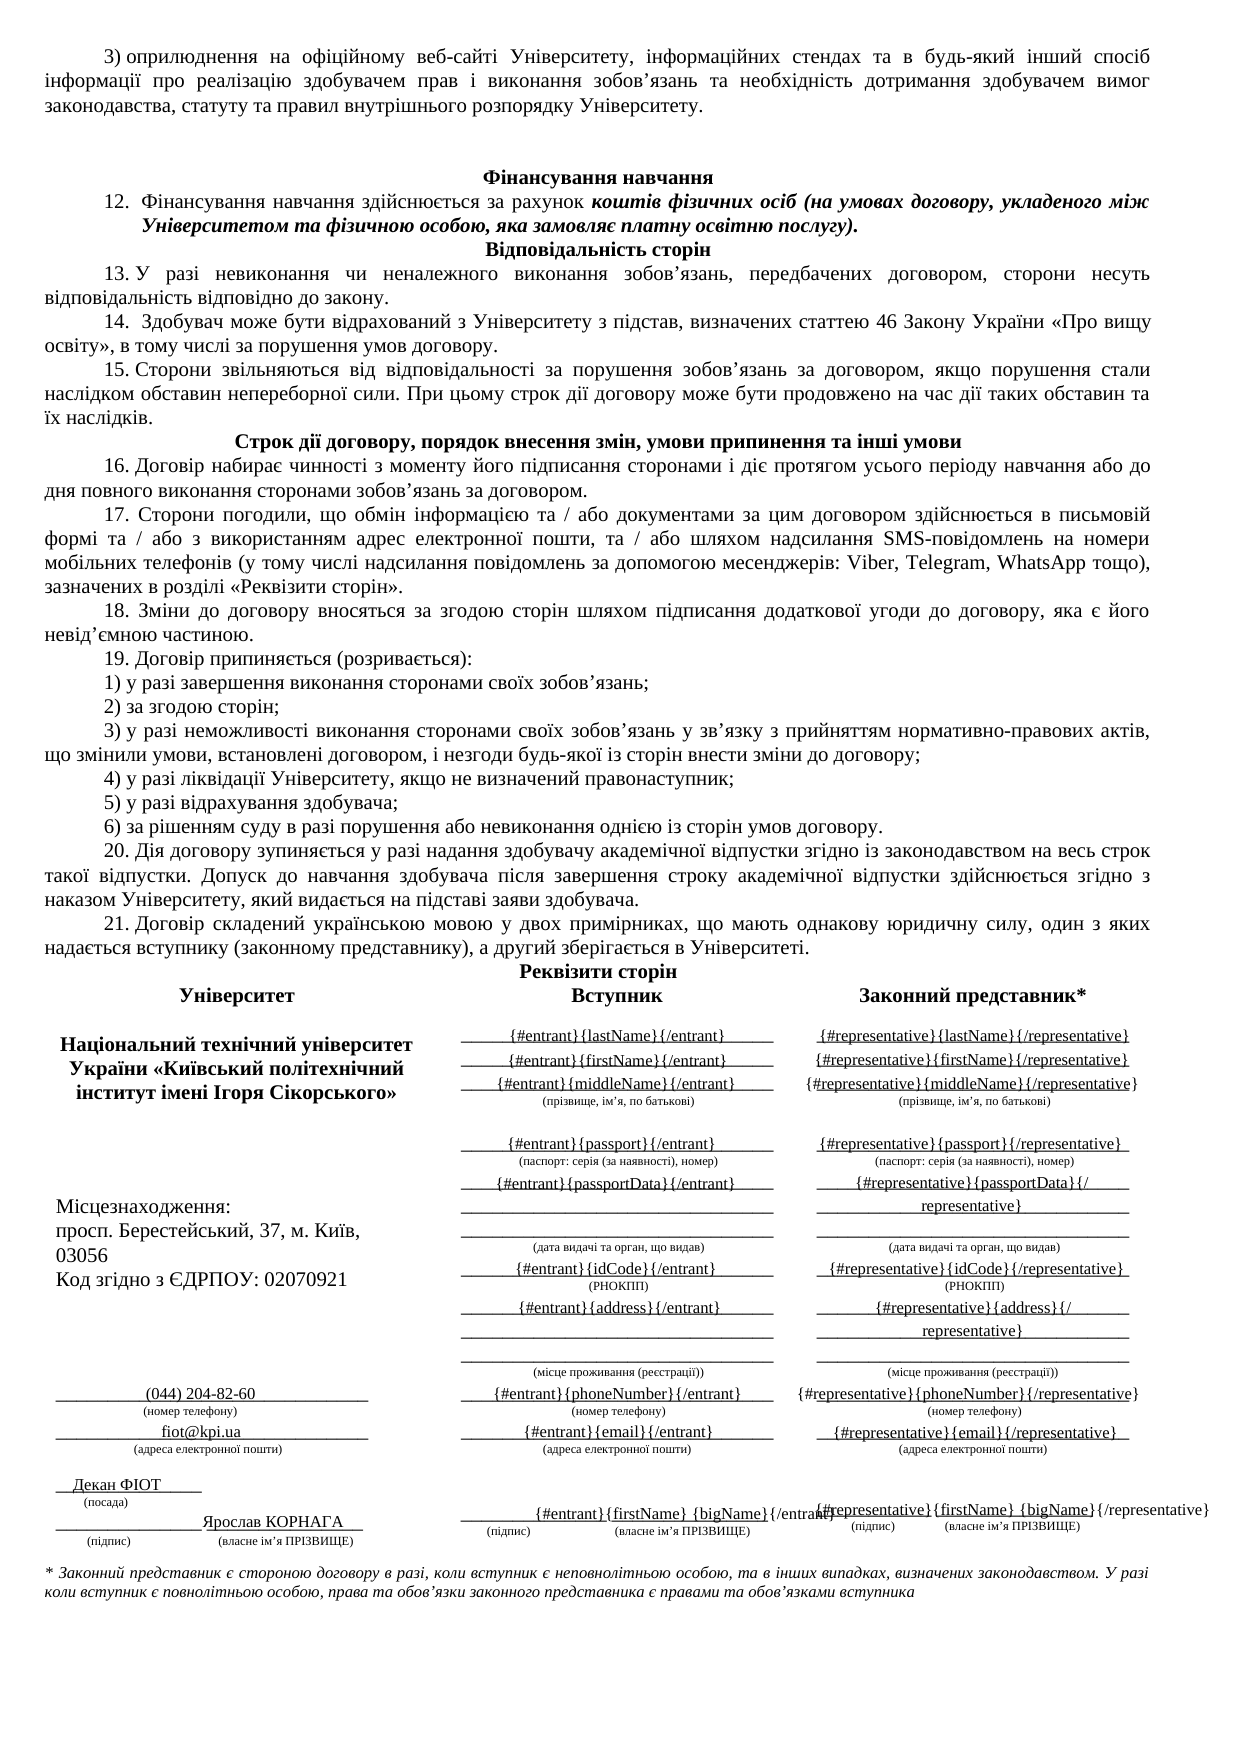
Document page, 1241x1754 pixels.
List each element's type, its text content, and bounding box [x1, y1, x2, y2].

text 14. Здобувач може бути відрахований з Університету з підстав, визначених статтею 46 Закону України «Про вищу освіту», в тому числі за порушення умов договору. [44, 309, 1152, 357]
text 13. У разі невиконання чи неналежного виконання зобов’язань, передбачених договором, сторони несуть відповідальність відповідно до закону. [44, 261, 1152, 309]
text Фінансування навчання [44, 165, 1152, 189]
table_cell ______________________________ (номер телефону) ______________________________ (адреса електронної пошти) [805, 1380, 1141, 1471]
text 19. Договір припиняється (розривається): [44, 646, 1152, 670]
text * Законний представник є стороною договору в разі, коли вступник є неповнолітньою особою, та в інших випадках, визначених законодавством. У разі коли вступник є повнолітньою особою, права та обов’язки законного представника є правами та обов’язками вступника [44, 1563, 1152, 1601]
text 18. Зміни до договору вносяться за згодою сторін шляхом підписання додаткової угоди до договору, яка є його невід’ємною частиною. [44, 598, 1152, 646]
table_cell ______________ (посада) ______________ _______________ (підпис) (власне ім’я ПРІЗВИЩЕ) [44, 1471, 428, 1563]
text Реквізити сторін [44, 959, 1152, 983]
text 5) у разі відрахування здобувача; [44, 790, 1152, 814]
text 3) у разі неможливості виконання сторонами своїх зобов’язань у зв’язку з прийняттям нормативно-правових актів, що змінили умови, встановлені договором, і незгоди будь-якої із сторін внести зміни до договору; [44, 718, 1152, 766]
table_cell ___________ _______________ (підпис) (власне ім’я ПРІЗВИЩЕ) [805, 1471, 1141, 1563]
table_cell Національний технічний університет України «Київський політехнічний інститут імені Ігоря Сікорського» [44, 1007, 428, 1129]
table_header Університет [44, 983, 428, 1007]
text Строк дії договору, порядок внесення змін, умови припинення та інші умови [44, 429, 1152, 453]
text 15. Сторони звільняються від відповідальності за порушення зобов’язань за договором, якщо порушення стали наслідком обставин непереборної сили. При цьому строк дії договору може бути продовжено на час дії таких обставин та їх наслідків. [44, 357, 1152, 429]
text 20. Дія договору зупиняється у разі надання здобувачу академічної відпустки згідно із законодавством на весь строк такої відпустки. Допуск до навчання здобувача після завершення строку академічної відпустки здійснюється згідно з наказом Університету, який видається на підставі заяви здобувача. [44, 838, 1152, 911]
text 1) у разі завершення виконання сторонами своїх зобов’язань; [44, 670, 1152, 694]
table_cell ______________________________ ______________________________ ______________________________ (прізвище, ім’я, по батькові) [805, 1007, 1141, 1129]
text 21. Договір складений українською мовою у двох примірниках, що мають однакову юридичну силу, один з яких надається вступнику (законному представнику), а другий зберігається в Університеті. [44, 911, 1152, 959]
table_cell ______________________________ ______________________________ ______________________________ (прізвище, ім’я, по батькові) [429, 1007, 805, 1129]
list Фінансування навчання здійснюється за рахунок коштів фізичних осіб (на умовах договору, укладеного між Університетом та фізичною особою, яка замовляє платну освітню послугу). [103, 189, 1152, 237]
table_header Законний представник* [805, 983, 1141, 1007]
text 2) за згодою сторін; [44, 694, 1152, 718]
text 16. Договір набирає чинності з моменту його підписання сторонами і діє протягом усього періоду навчання або до дня повного виконання сторонами зобов’язань за договором. [44, 453, 1152, 502]
table_cell ______________________________ (паспорт: серія (за наявності), номер) ______________________________ ______________________________ ______________________________ (дата видачі та орган, що видав) ______________________________ (РНОКПП) ______________________________ ______________________________ ______________________________ (місце проживання (реєстрації)) [805, 1130, 1141, 1379]
table_cell Місцезнаходження: просп. Берестейський, 37, м. Київ, 03056 Код згідно з ЄДРПОУ: 02070921 [44, 1130, 428, 1379]
text 17. Сторони погодили, що обмін інформацією та / або документами за цим договором здійснюється в письмовій формі та / або з використанням адрес електронної пошти, та / або шляхом надсилання SMS-повідомлень на номери мобільних телефонів (у тому числі надсилання повідомлень за допомогою месенджерів: Viber, Telegram, WhatsApp тощо), зазначених в розділі «Реквізити сторін». [44, 502, 1152, 598]
text 4) у разі ліквідації Університету, якщо не визначений правонаступник; [44, 766, 1152, 790]
table_cell ______________________________ (номер телефону) ______________________________ (адреса електронної пошти) [44, 1380, 428, 1471]
table_cell ______________ _______________ (підпис) (власне ім’я ПРІЗВИЩЕ) [429, 1471, 805, 1563]
table_header Вступник [429, 983, 805, 1007]
table_cell ______________________________ (паспорт: серія (за наявності), номер) ______________________________ ______________________________ ______________________________ (дата видачі та орган, що видав) ______________________________ (РНОКПП) ______________________________ ______________________________ ______________________________ (місце проживання (реєстрації)) [429, 1130, 805, 1379]
text Відповідальність сторін [44, 237, 1152, 261]
text 6) за рішенням суду в разі порушення або невиконання однією із сторін умов договору. [44, 814, 1152, 838]
table_cell ______________________________ (номер телефону) ______________________________ (адреса електронної пошти) [429, 1380, 805, 1471]
